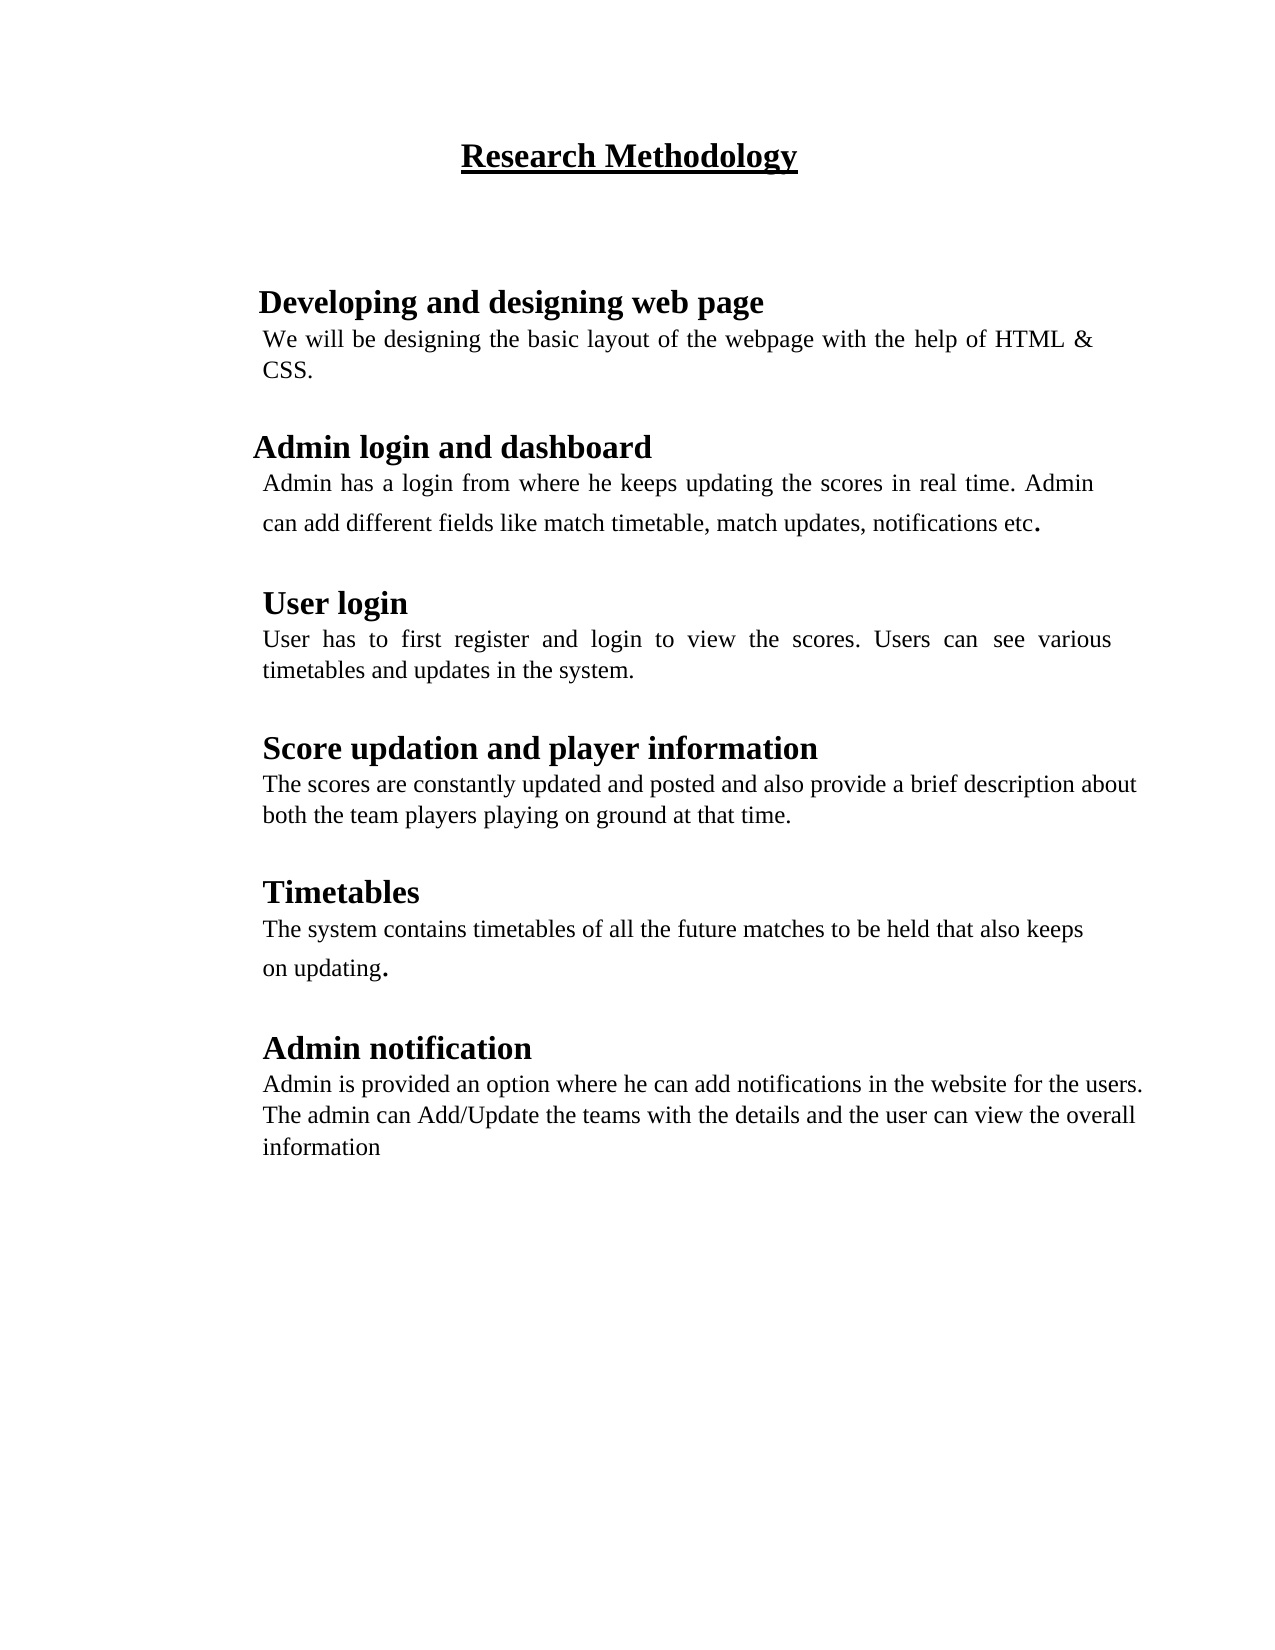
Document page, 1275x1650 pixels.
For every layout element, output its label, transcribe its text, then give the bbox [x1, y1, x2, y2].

text User has to first register and login to view the scores. Users can see various timetables and updates in the system. [262, 624, 1112, 684]
text Admin is provided an option where he can add notifications in the website for the users. The admin can Add/Update the teams with the details and the user can view the overall information [262, 1069, 1165, 1160]
subtitle Timetables [262, 873, 1181, 911]
subtitle Research Methodology [139, 136, 1118, 175]
subtitle Admin notification [262, 1028, 1181, 1067]
text The scores are constantly updated and posted and also provide a brief description about both the team players playing on ground at that time. [262, 769, 1143, 829]
subtitle Admin login and dashboard [186, 427, 1181, 466]
subtitle Developing and designing web page [225, 282, 1181, 321]
text Admin has a login from where he keeps updating the scores in real time. Admin can add different fields like match timetable, match updates, notifications etc. [262, 468, 1094, 539]
text The system contains timetables of all the future matches to be held that also keeps on updating. [262, 914, 1086, 984]
text We will be designing the basic layout of the webpage with the help of HTML & CSS. [262, 324, 1093, 383]
subtitle User login [262, 583, 1181, 622]
subtitle Score updation and player information [262, 728, 1181, 766]
